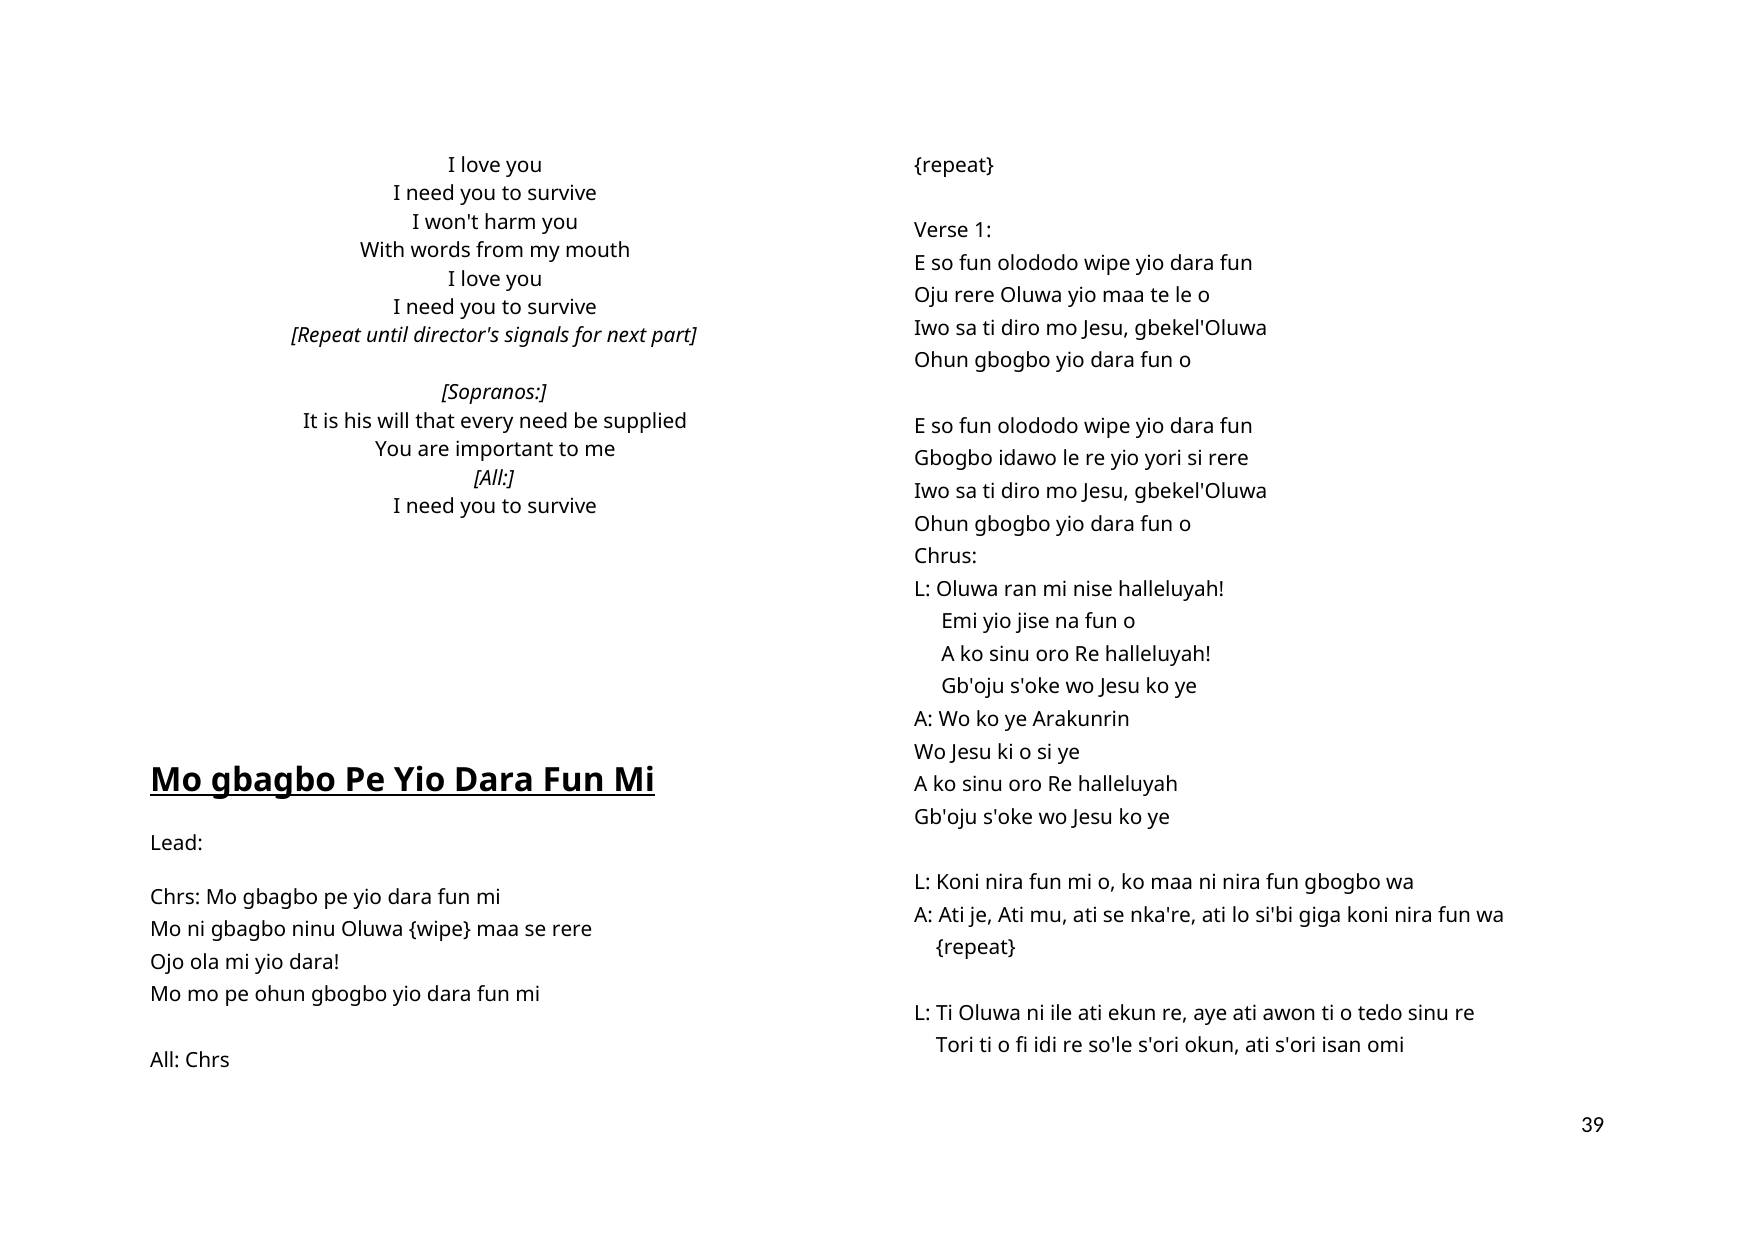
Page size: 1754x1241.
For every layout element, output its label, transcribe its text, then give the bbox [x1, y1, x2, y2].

text It is his will that every need be supplied [150, 406, 840, 434]
text I love you [150, 264, 840, 292]
text Chrus: [914, 541, 1604, 570]
text Emi yio jise na fun o [914, 606, 1604, 635]
text E so fun olododo wipe yio dara fun [914, 248, 1604, 276]
text Gbogbo idawo le re yio yori si rere [914, 443, 1604, 472]
text A ko sinu oro Re halleluyah! [914, 639, 1604, 667]
text [Sopranos:] [150, 377, 840, 406]
text I love you [150, 150, 840, 178]
text [Repeat until director's signals for next part] [150, 321, 840, 349]
text Oju rere Oluwa yio maa te le o [914, 280, 1604, 309]
text With words from my mouth [150, 235, 840, 264]
text L: Oluwa ran mi nise halleluyah! [914, 574, 1604, 602]
text Mo ni gbagbo ninu Oluwa {wipe} maa se rere [150, 914, 840, 943]
text A: Wo ko ye Arakunrin [914, 704, 1604, 733]
text Mo gbagbo Pe Yio Dara Fun Mi [150, 755, 840, 801]
text All: Chrs [150, 1045, 840, 1073]
text I need you to survive [150, 178, 840, 207]
text Ohun gbogbo yio dara fun o [914, 346, 1604, 374]
text Ohun gbogbo yio dara fun o [914, 509, 1604, 537]
text [All:] [150, 463, 840, 491]
text I need you to survive [150, 491, 840, 520]
text Tori ti o fi idi re so'le s'ori okun, ati s'ori isan omi [914, 1030, 1604, 1059]
text Gb'oju s'oke wo Jesu ko ye [914, 672, 1604, 700]
text Ojo ola mi yio dara! [150, 947, 840, 975]
text Lead: [150, 828, 840, 857]
text A ko sinu oro Re halleluyah [914, 769, 1604, 798]
text Wo Jesu ki o si ye [914, 737, 1604, 765]
text Mo mo pe ohun gbogbo yio dara fun mi [150, 979, 840, 1008]
text Verse 1: [914, 215, 1604, 244]
text I won't harm you [150, 207, 840, 235]
text L: Koni nira fun mi o, ko maa ni nira fun gbogbo wa [914, 867, 1604, 896]
text Iwo sa ti diro mo Jesu, gbekel'Oluwa [914, 313, 1604, 341]
text You are important to me [150, 434, 840, 463]
text {repeat} [914, 150, 1604, 178]
text A: Ati je, Ati mu, ati se nka're, ati lo si'bi giga koni nira fun wa [914, 900, 1604, 928]
text L: Ti Oluwa ni ile ati ekun re, aye ati awon ti o tedo sinu re [914, 998, 1604, 1026]
text Iwo sa ti diro mo Jesu, gbekel'Oluwa [914, 476, 1604, 504]
text Gb'oju s'oke wo Jesu ko ye [914, 802, 1604, 831]
text I need you to survive [150, 292, 840, 321]
text E so fun olododo wipe yio dara fun [914, 411, 1604, 439]
text Chrs: Mo gbagbo pe yio dara fun mi [150, 882, 840, 910]
text {repeat} [914, 932, 1604, 961]
